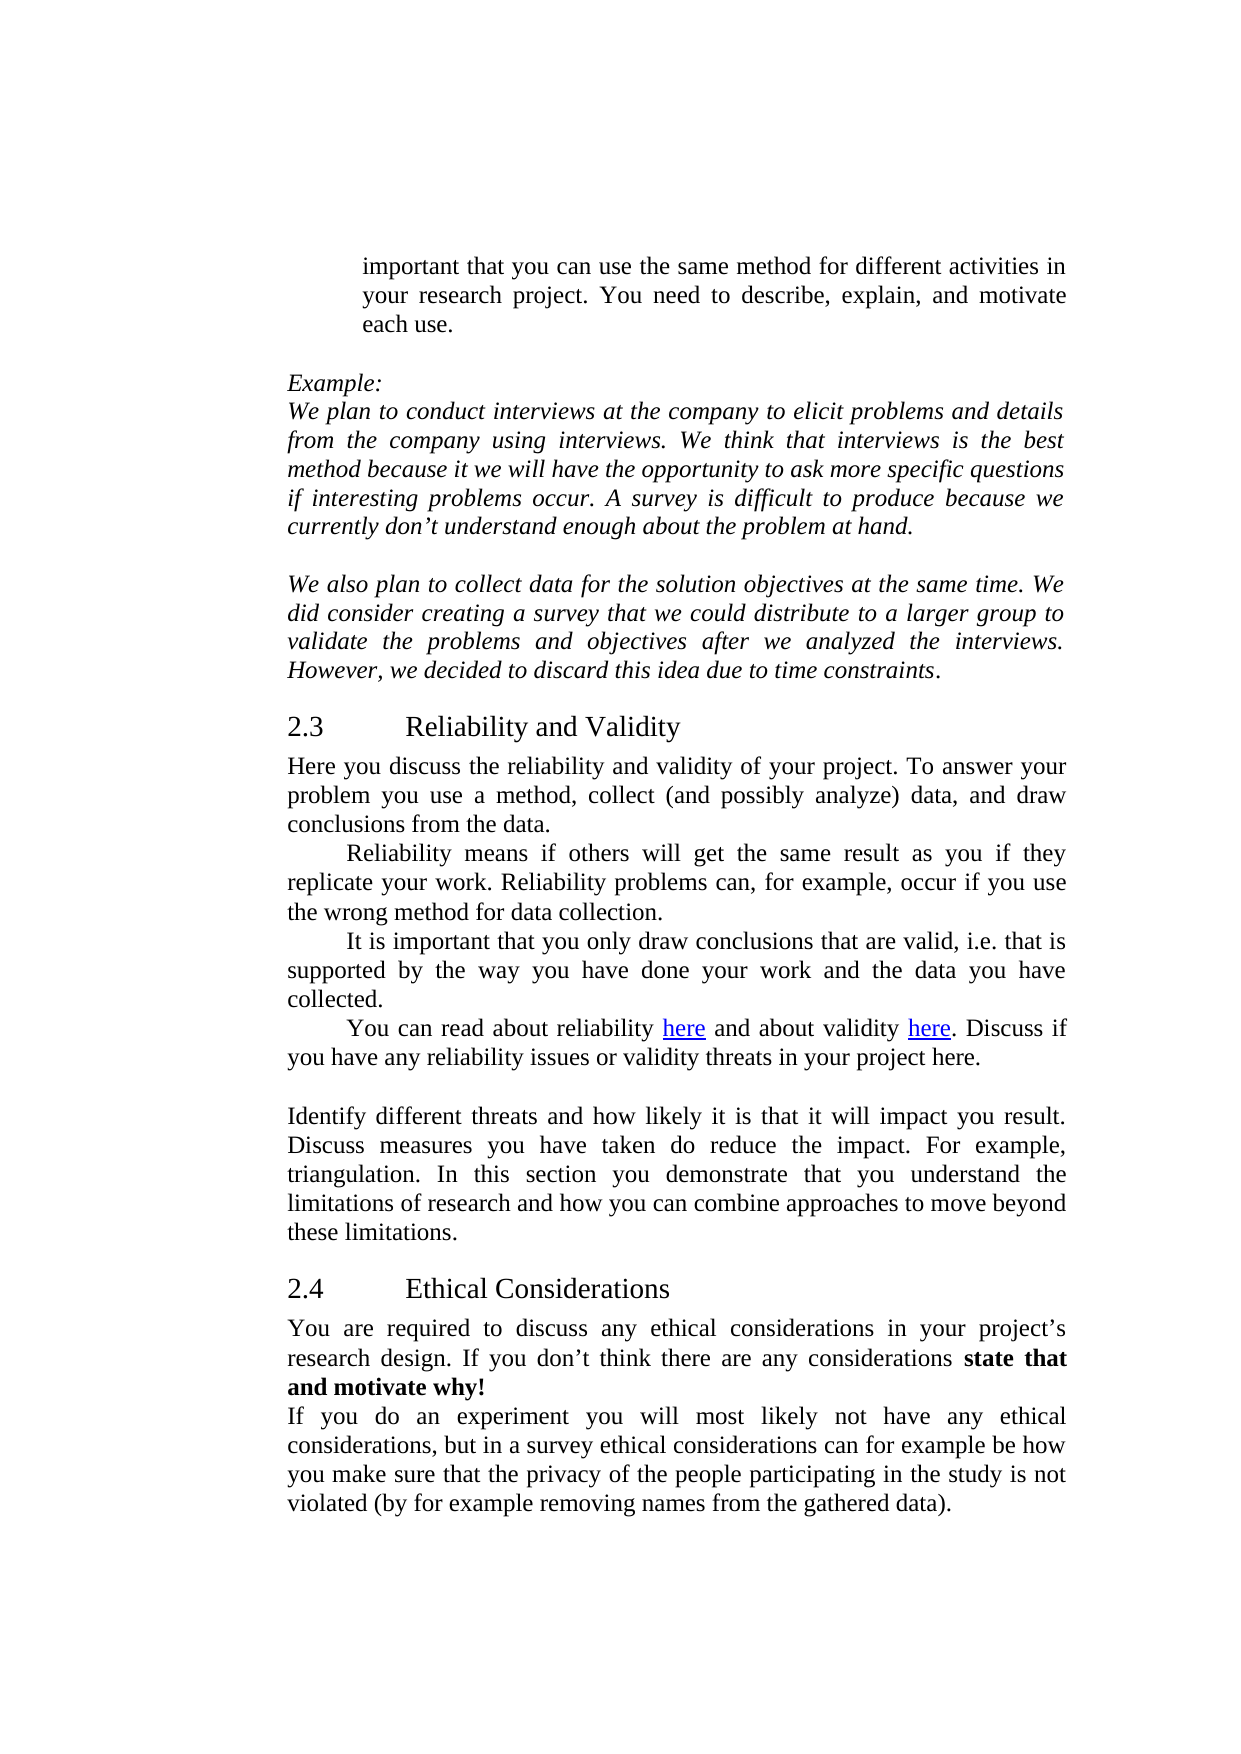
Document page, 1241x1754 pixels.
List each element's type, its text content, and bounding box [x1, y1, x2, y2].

text You are required to discuss any ethical considerations in your project’s research design. If you don’t think there are any considerations state that and motivate why! [287, 1313, 1067, 1401]
text If you do an experiment you will most likely not have any ethical considerations, but in a survey ethical considerations can for example be how you make sure that the privacy of the people participating in the study is not violated (by for example removing names from the gathered data). [287, 1401, 1067, 1518]
text We plan to conduct interviews at the company to elicit problems and details from the company using interviews. We think that interviews is the best method because it we will have the opportunity to ask more specific questions if interesting problems occur. A survey is difficult to produce because we currently don’t understand enough about the problem at hand. [287, 396, 1067, 540]
subtitle 2.3 Reliability and Validity [287, 709, 1067, 742]
text Identify different threats and how likely it is that it will impact you result. Discuss measures you have taken do reduce the impact. For example, triangulation. In this section you demonstrate that you understand the limitations of research and how you can combine approaches to move beyond these limitations. [287, 1101, 1067, 1247]
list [324, 251, 1067, 338]
text Here you discuss the reliability and validity of your project. To answer your problem you use a method, collect (and possibly analyze) data, and draw conclusions from the data. [287, 751, 1067, 838]
text Reliability means if others will get the same result as you if they replicate your work. Reliability problems can, for example, occur if you use the wrong method for data collection. [287, 838, 1067, 926]
text It is important that you only draw conclusions that are valid, i.e. that is supported by the way you have done your work and the data you have collected. [287, 926, 1067, 1013]
text We also plan to collect data for the solution objectives at the same time. We did consider creating a survey that we could distribute to a larger group to validate the problems and objectives after we analyzed the interviews. However, we decided to discard this idea due to time constraints. [287, 569, 1067, 684]
text You can read about reliability here and about validity here. Discuss if you have any reliability issues or validity threats in your project here. [287, 1013, 1067, 1072]
subtitle 2.4 Ethical Considerations [287, 1272, 1067, 1305]
text Example: [287, 368, 1067, 396]
